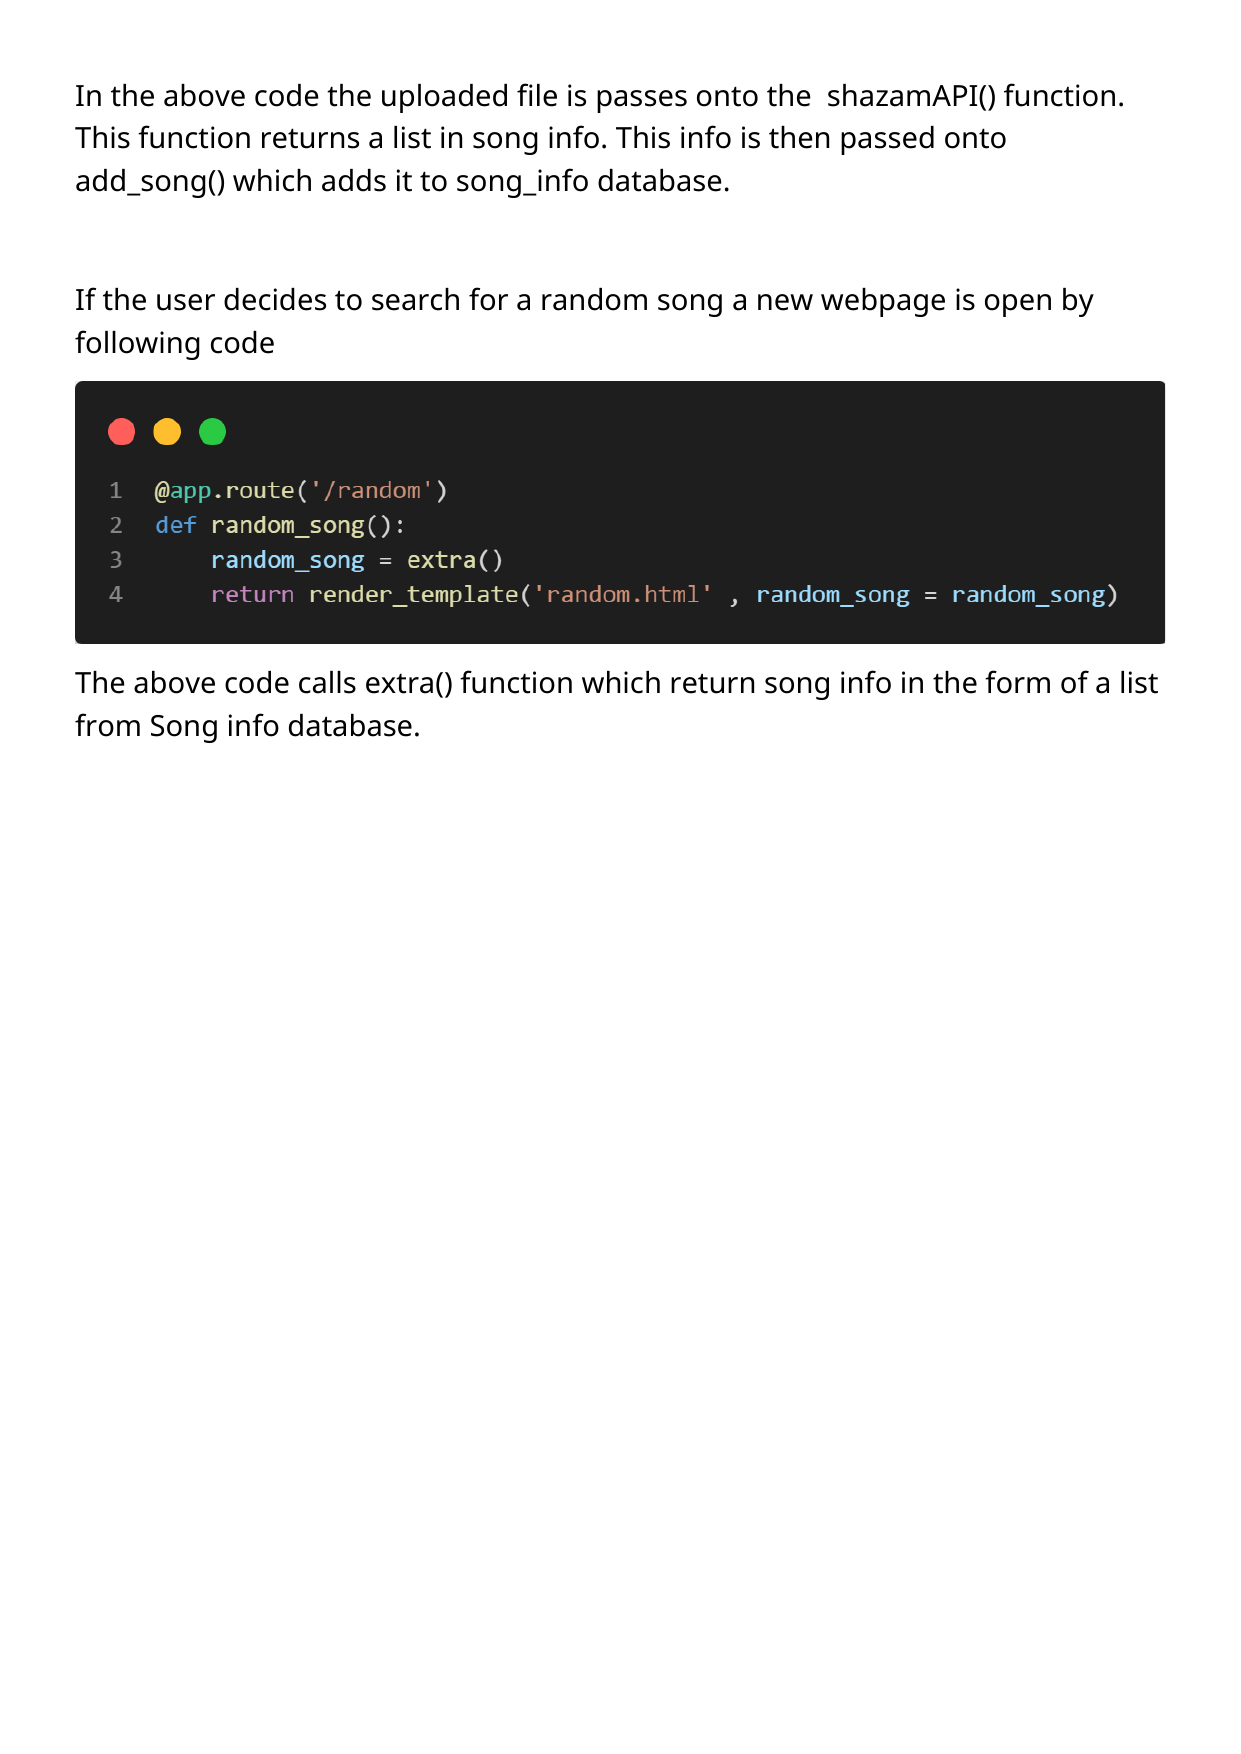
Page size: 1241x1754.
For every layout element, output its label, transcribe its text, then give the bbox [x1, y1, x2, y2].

picture [75, 381, 1166, 644]
text The above code calls extra() function which return song info in the form of a list from Song info database. [75, 662, 1165, 744]
text If the user decides to search for a random song a new webpage is open by following code [75, 279, 1165, 362]
text In the above code the uploaded file is passes onto the shazamAPI() function. This function returns a list in song info. This info is then passed onto add_song() which adds it to song_info database. [75, 75, 1165, 200]
